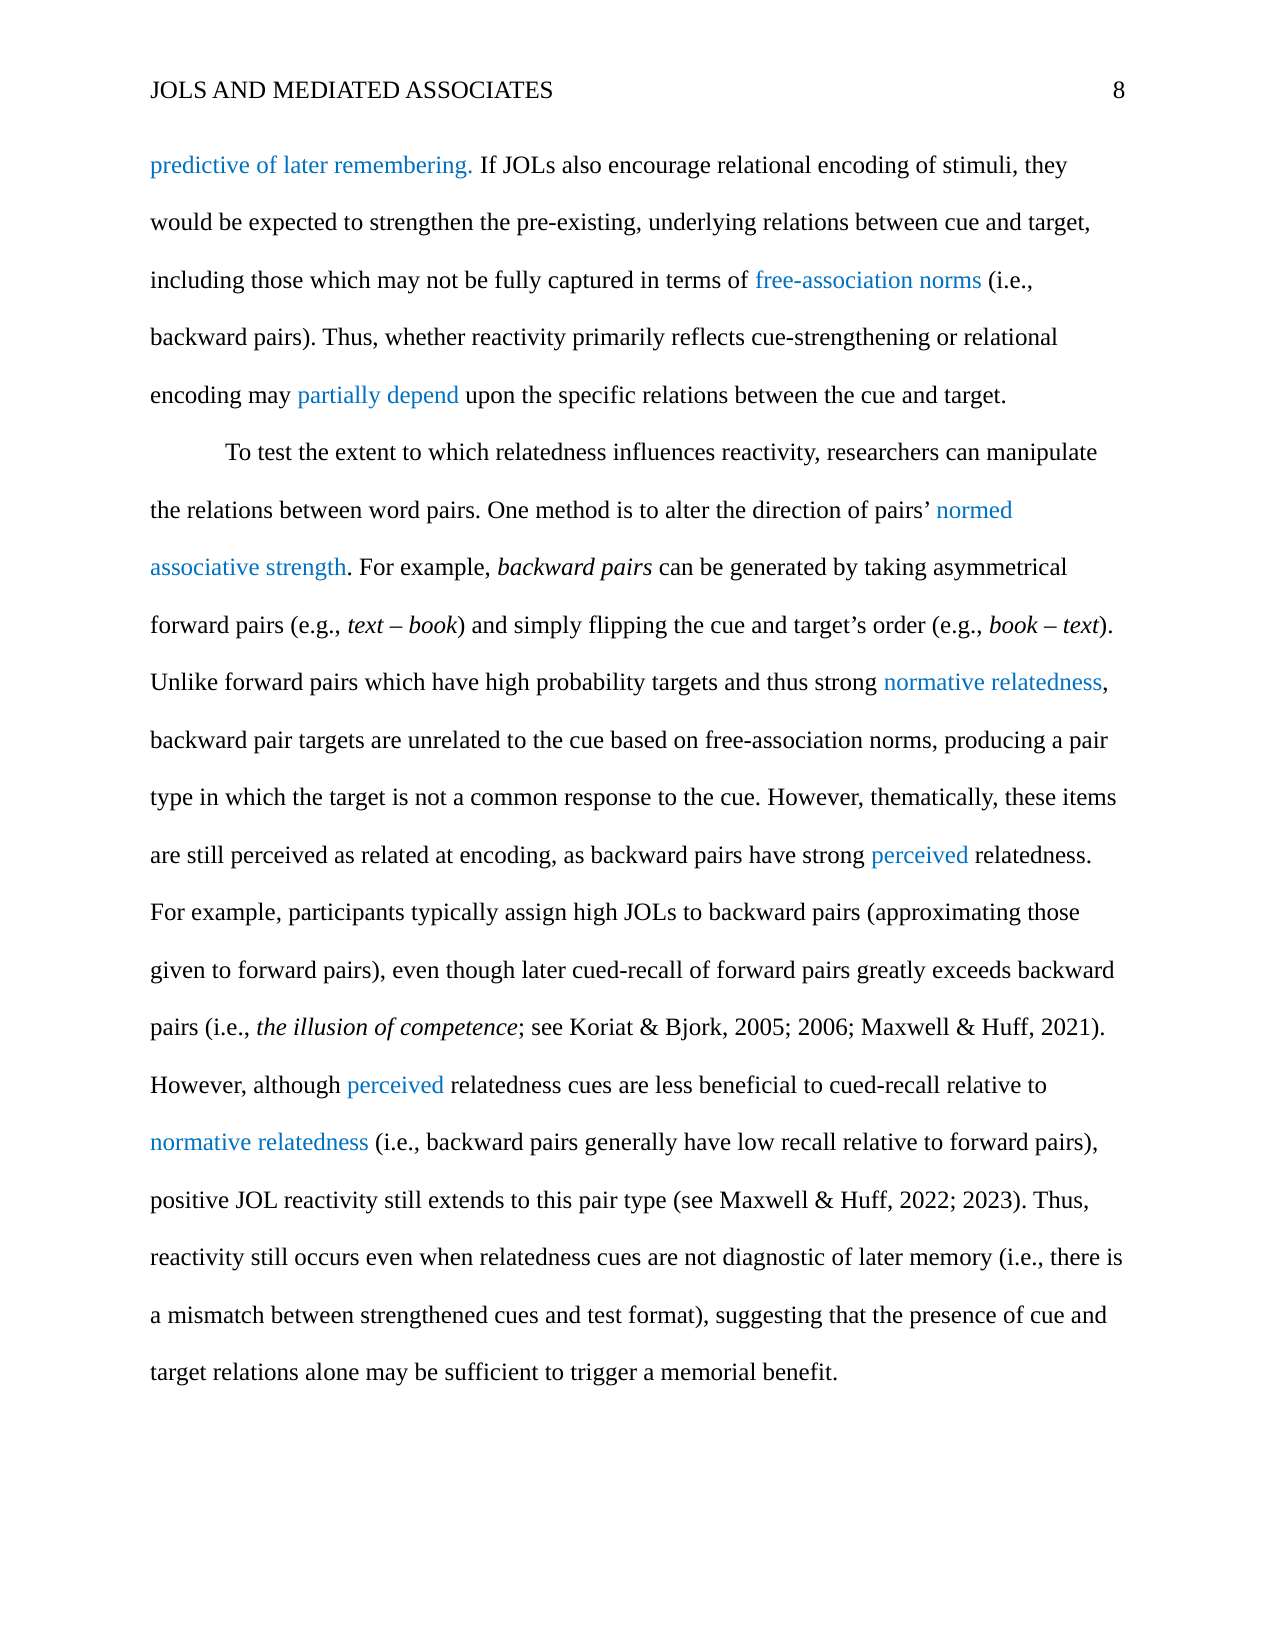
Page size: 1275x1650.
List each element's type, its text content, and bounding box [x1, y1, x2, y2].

text To test the extent to which relatedness influences reactivity, researchers can manipulate the relations between word pairs. One method is to alter the direction of pairs’ normed associative strength. For example, backward pairs can be generated by taking asymmetrical forward pairs (e.g., text – book) and simply flipping the cue and target’s order (e.g., book – text). Unlike forward pairs which have high probability targets and thus strong normative relatedness, backward pair targets are unrelated to the cue based on free-association norms, producing a pair type in which the target is not a common response to the cue. However, thematically, these items are still perceived as related at encoding, as backward pairs have strong perceived relatedness. For example, participants typically assign high JOLs to backward pairs (approximating those given to forward pairs), even though later cued-recall of forward pairs greatly exceeds backward pairs (i.e., the illusion of competence; see Koriat & Bjork, 2005; 2006; Maxwell & Huff, 2021). However, although perceived relatedness cues are less beneficial to cued-recall relative to normative relatedness (i.e., backward pairs generally have low recall relative to forward pairs), positive JOL reactivity still extends to this pair type (see Maxwell & Huff, 2022; 2023). Thus, reactivity still occurs even when relatedness cues are not diagnostic of later memory (i.e., there is a mismatch between strengthened cues and test format), suggesting that the presence of cue and target relations alone may be sufficient to trigger a memorial benefit. [150, 437, 1125, 1386]
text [150, 150, 1125, 409]
